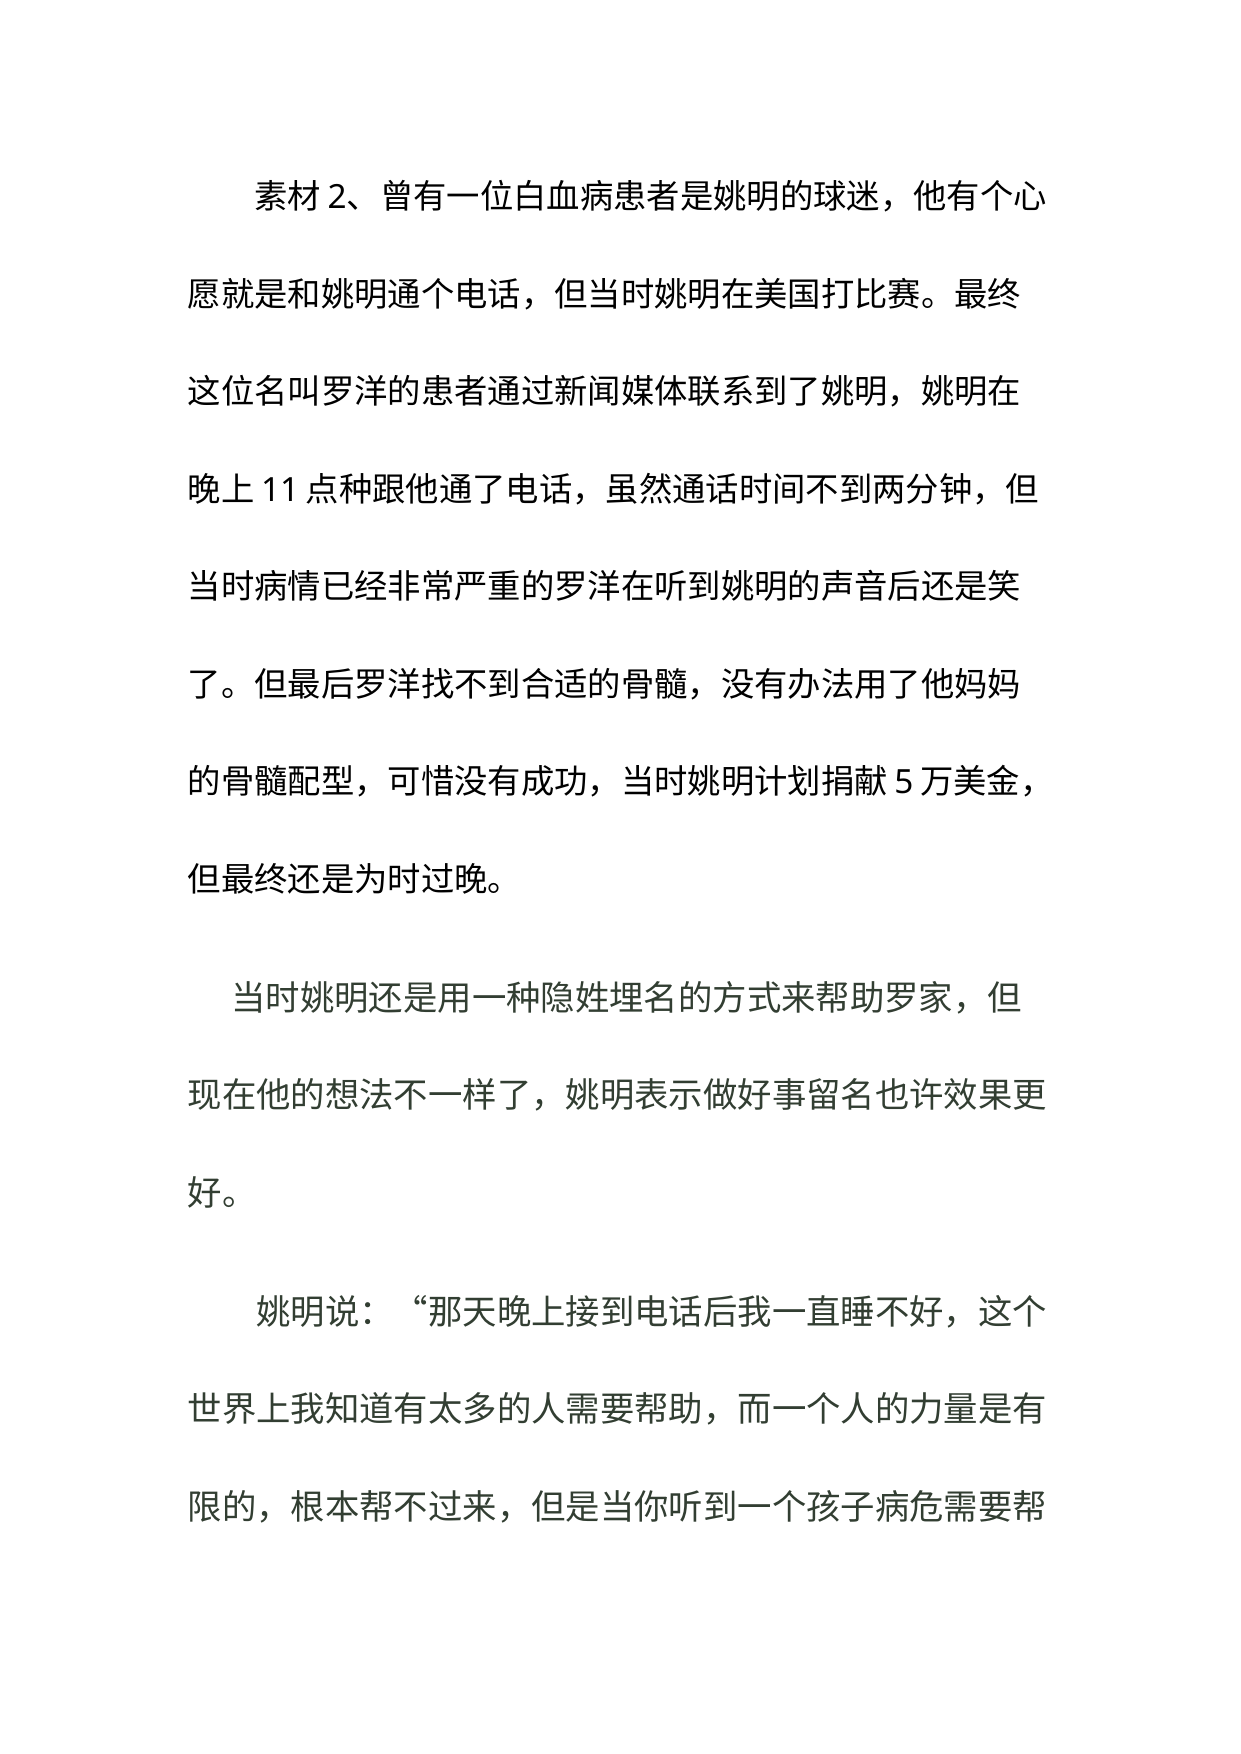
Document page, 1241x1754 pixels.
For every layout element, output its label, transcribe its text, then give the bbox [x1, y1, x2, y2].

text 当时姚明还是用一种隐姓埋名的方式来帮助罗家，但现在他的想法不一样了，姚明表示做好事留名也许效果更好。 [187, 963, 1053, 1223]
text 素材2、曾有一位白血病患者是姚明的球迷，他有个心愿就是和姚明通个电话，但当时姚明在美国打比赛。最终这位名叫罗洋的患者通过新闻媒体联系到了姚明，姚明在晚上11点种跟他通了电话，虽然通话时间不到两分钟，但当时病情已经非常严重的罗洋在听到姚明的声音后还是笑了。但最后罗洋找不到合适的骨髓，没有办法用了他妈妈的骨髓配型，可惜没有成功，当时姚明计划捐献5万美金，但最终还是为时过晚。 [187, 162, 1053, 909]
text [187, 1277, 1053, 1537]
